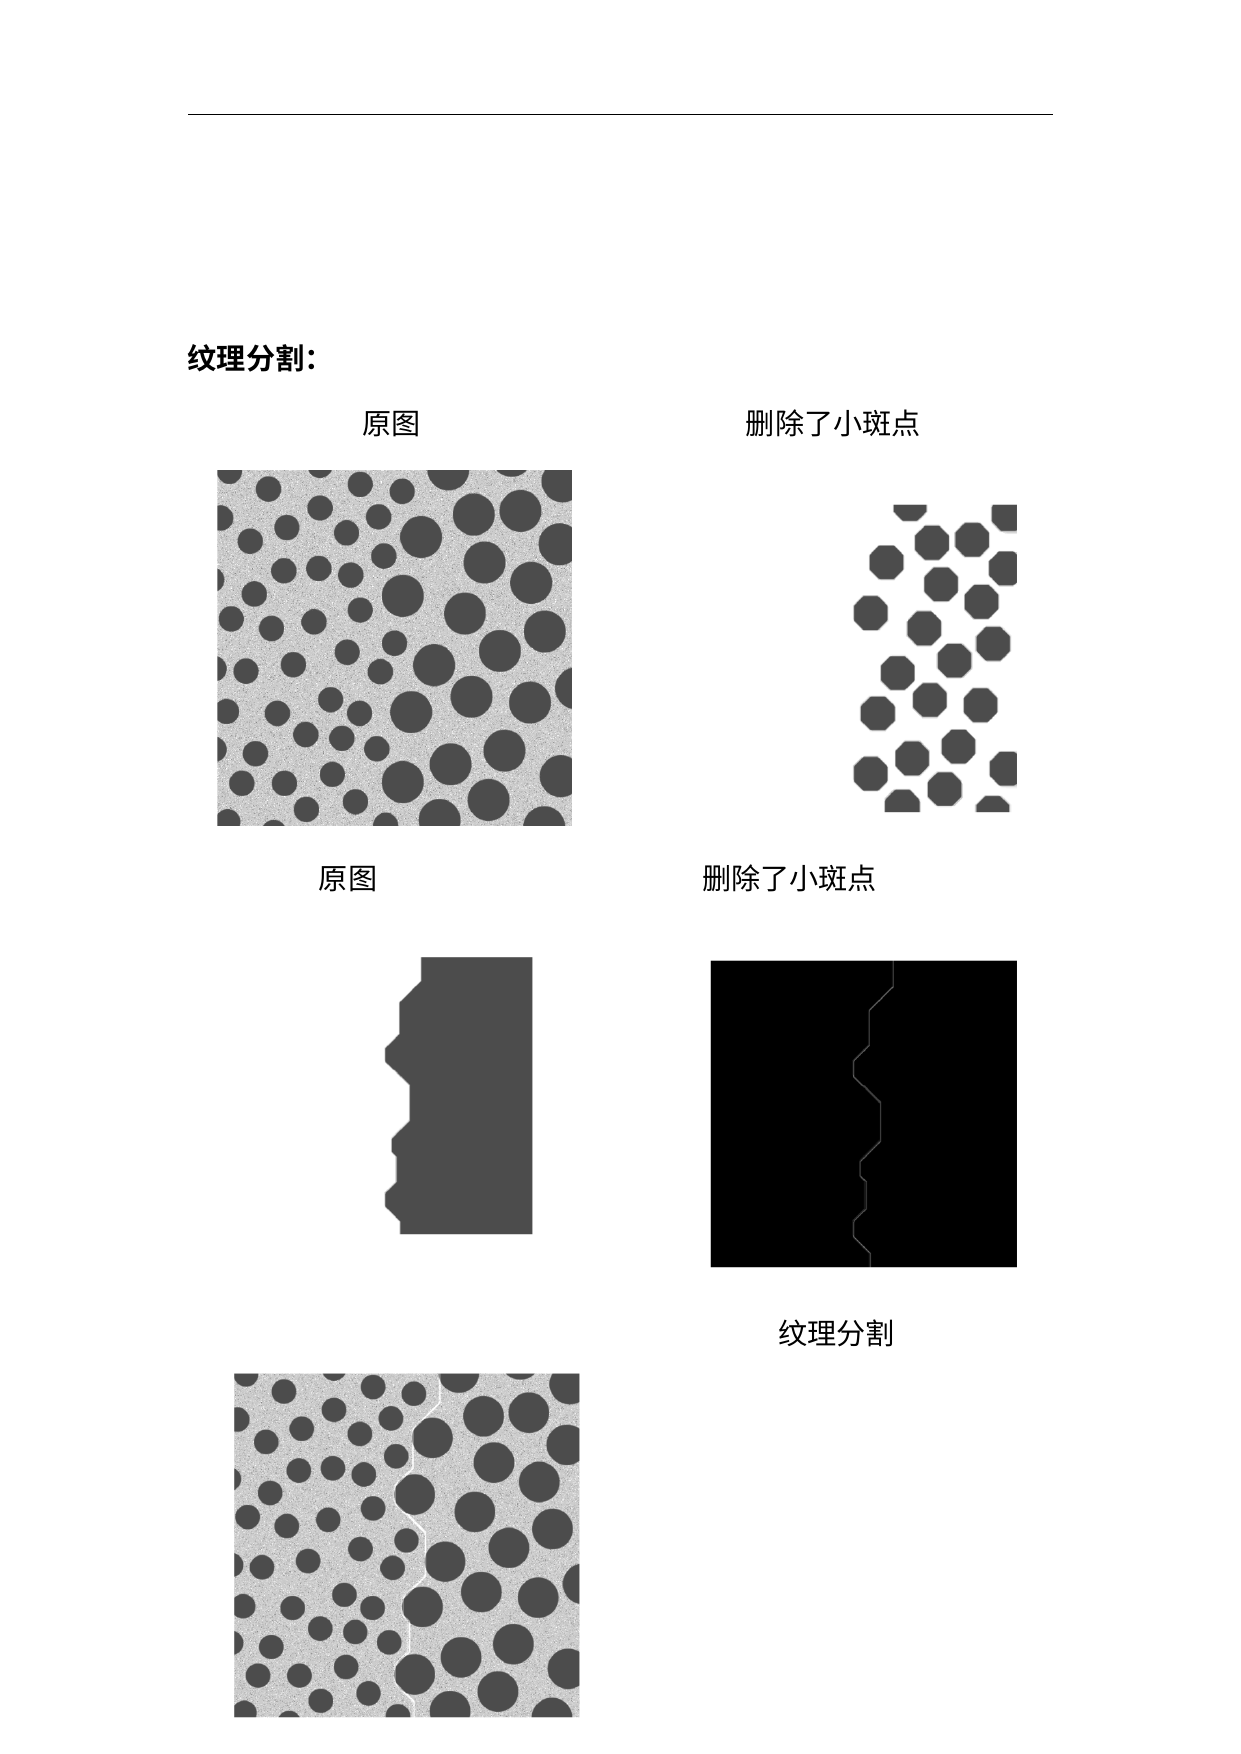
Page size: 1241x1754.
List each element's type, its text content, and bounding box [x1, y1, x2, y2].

picture [217, 943, 572, 1264]
text 原图 删除了小斑点 [275, 779, 1053, 909]
picture [667, 945, 1061, 1300]
picture [667, 489, 1061, 845]
picture [186, 1357, 629, 1754]
picture [217, 470, 572, 826]
text 原图 删除了小斑点 [187, 389, 1053, 454]
text 纹理分割： [187, 324, 1053, 389]
text 纹理分割 [319, 1202, 1053, 1429]
